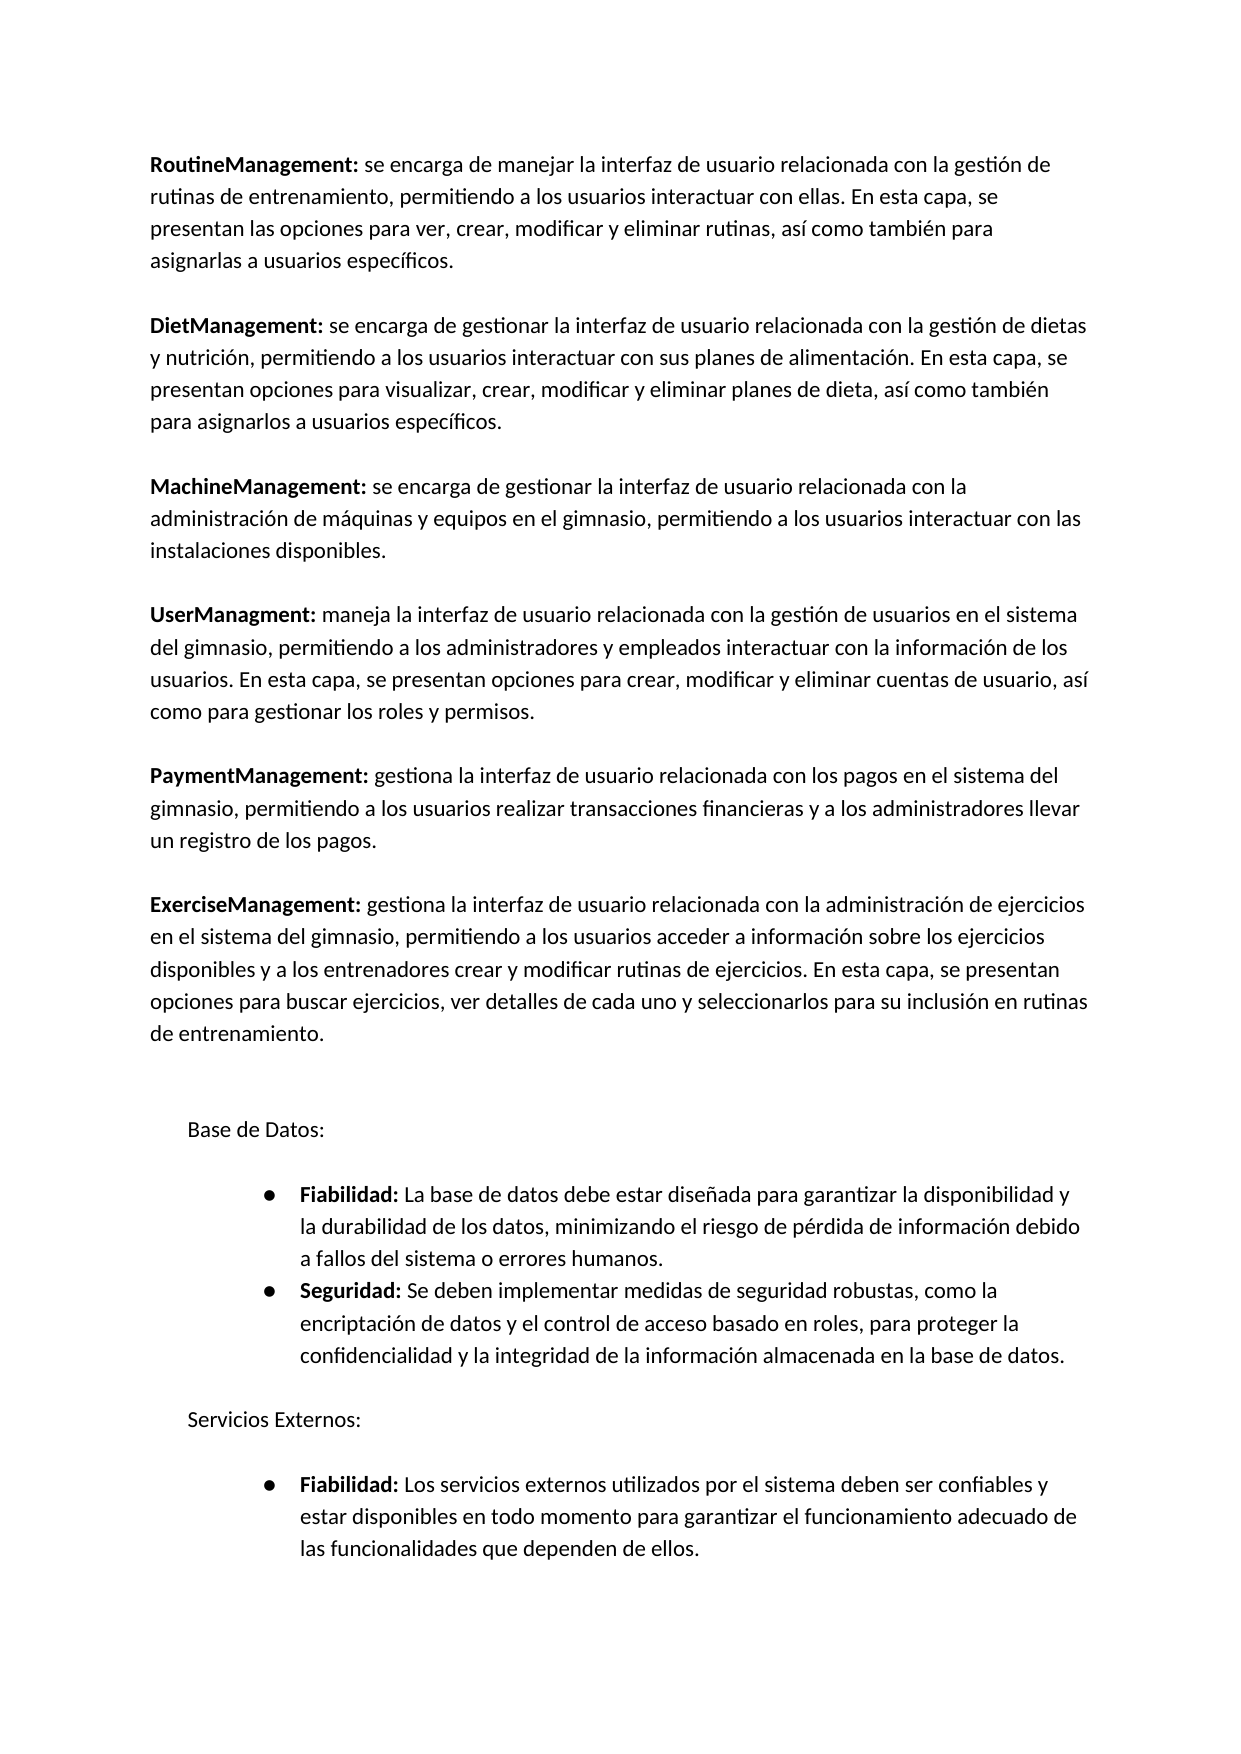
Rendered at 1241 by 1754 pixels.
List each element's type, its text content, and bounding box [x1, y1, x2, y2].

text MachineManagement: se encarga de gestionar la interfaz de usuario relacionada con la administración de máquinas y equipos en el gimnasio, permitiendo a los usuarios interactuar con las instalaciones disponibles. [150, 472, 1090, 564]
list Base de Datos: [187, 1116, 1090, 1144]
list Fiabilidad: La base de datos debe estar diseñada para garantizar la disponibilidad y la durabilidad de los datos, minimizando el riesgo de pérdida de información debido a fallos del sistema o errores humanos. [262, 1180, 1090, 1272]
list Servicios Externos: [187, 1405, 1090, 1433]
text PaymentManagement: gestiona la interfaz de usuario relacionada con los pagos en el sistema del gimnasio, permitiendo a los usuarios realizar transacciones financieras y a los administradores llevar un registro de los pagos. [150, 762, 1090, 854]
text ExerciseManagement: gestiona la interfaz de usuario relacionada con la administración de ejercicios en el sistema del gimnasio, permitiendo a los usuarios acceder a información sobre los ejercicios disponibles y a los entrenadores crear y modificar rutinas de ejercicios. En esta capa, se presentan opciones para buscar ejercicios, ver detalles de cada uno y seleccionarlos para su inclusión en rutinas de entrenamiento. [150, 890, 1090, 1047]
text UserManagment: maneja la interfaz de usuario relacionada con la gestión de usuarios en el sistema del gimnasio, permitiendo a los administradores y empleados interactuar con la información de los usuarios. En esta capa, se presentan opciones para crear, modificar y eliminar cuentas de usuario, así como para gestionar los roles y permisos. [150, 601, 1090, 725]
text DietManagement: se encarga de gestionar la interfaz de usuario relacionada con la gestión de dietas y nutrición, permitiendo a los usuarios interactuar con sus planes de alimentación. En esta capa, se presentan opciones para visualizar, crear, modificar y eliminar planes de dieta, así como también para asignarlos a usuarios específicos. [150, 311, 1090, 436]
text RoutineManagement: se encarga de manejar la interfaz de usuario relacionada con la gestión de rutinas de entrenamiento, permitiendo a los usuarios interactuar con ellas. En esta capa, se presentan las opciones para ver, crear, modificar y eliminar rutinas, así como también para asignarlas a usuarios específicos. [150, 150, 1090, 274]
list Fiabilidad: Los servicios externos utilizados por el sistema deben ser confiables y estar disponibles en todo momento para garantizar el funcionamiento adecuado de las funcionalidades que dependen de ellos. [262, 1470, 1090, 1562]
list Seguridad: Se deben implementar medidas de seguridad robustas, como la encriptación de datos y el control de acceso basado en roles, para proteger la confidencialidad y la integridad de la información almacenada en la base de datos. [262, 1277, 1090, 1369]
